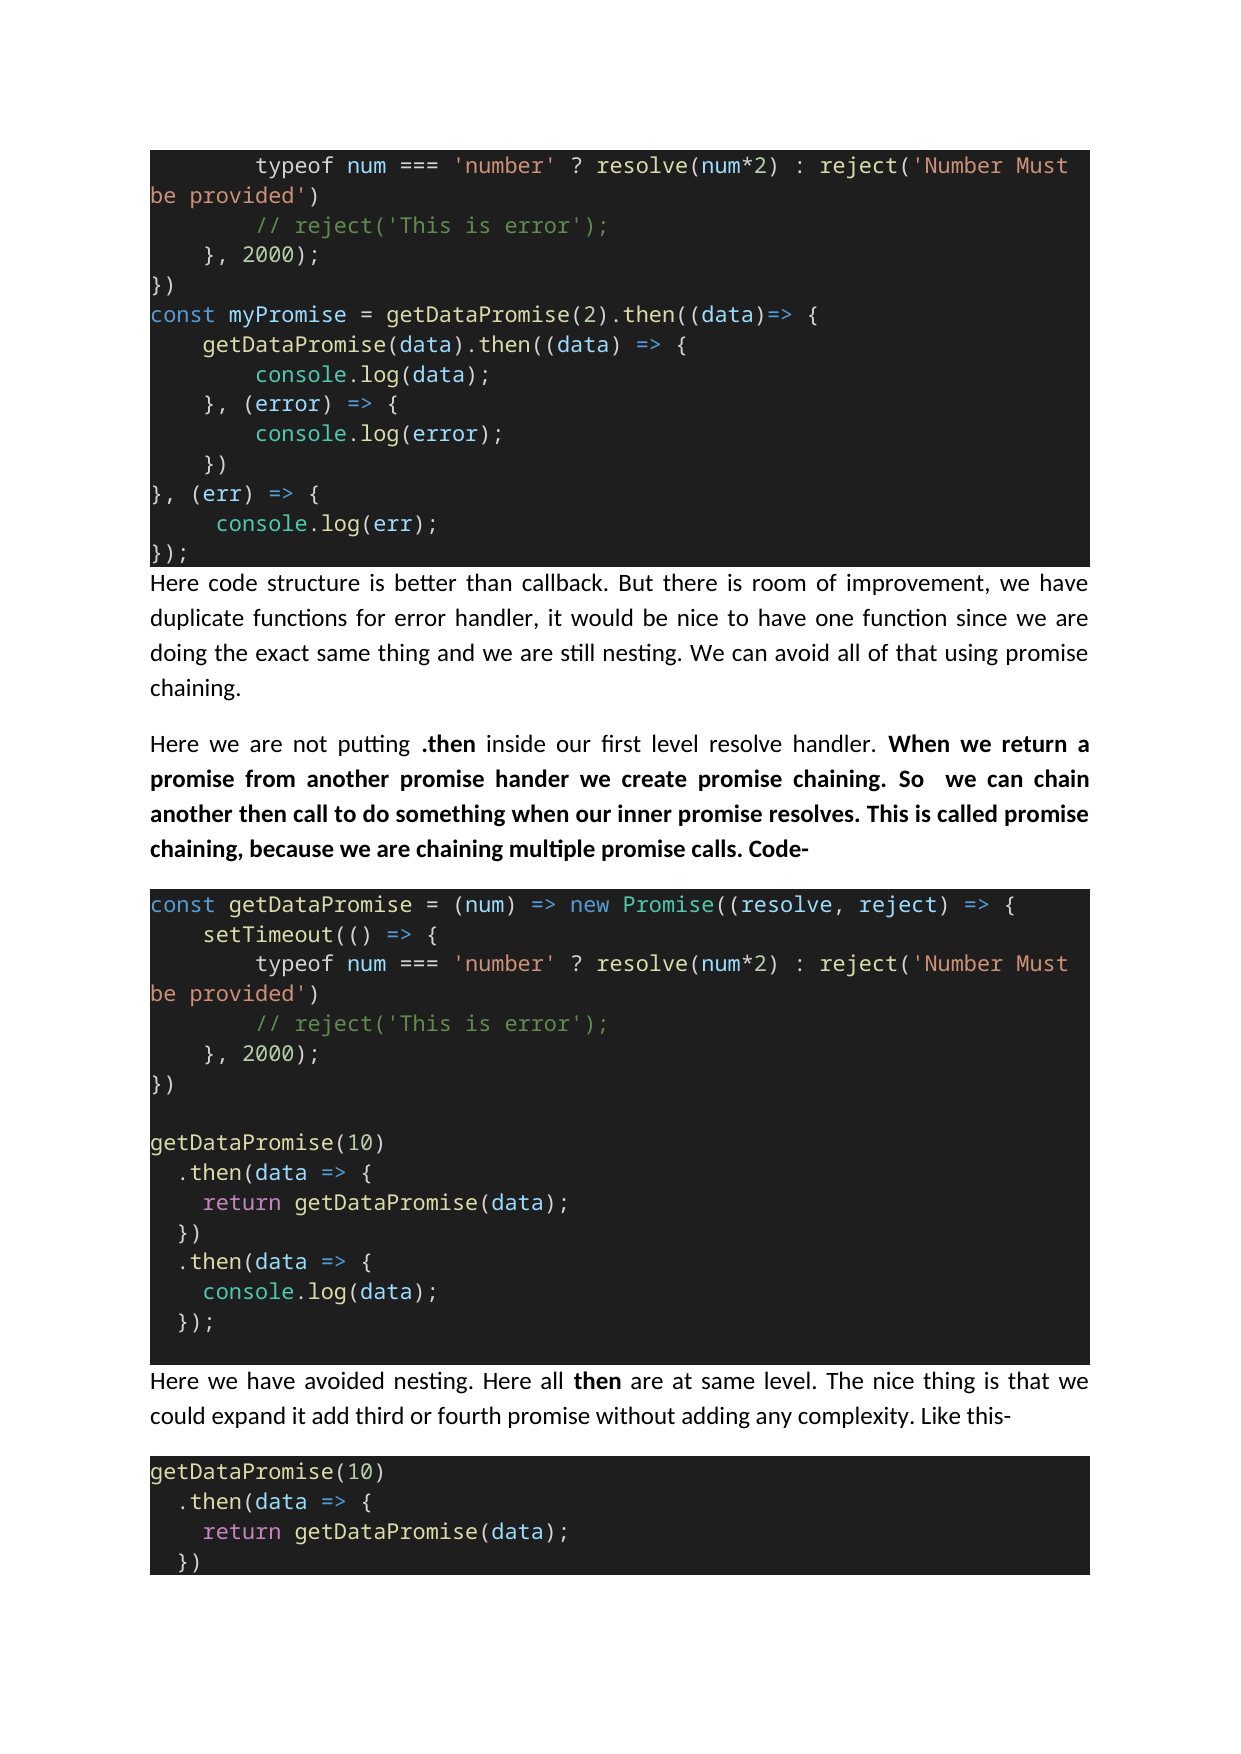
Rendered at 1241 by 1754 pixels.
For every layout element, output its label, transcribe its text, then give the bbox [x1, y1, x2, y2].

text .then(data => { [150, 1486, 1090, 1516]
text typeof num === 'number' ? resolve(num*2) : reject('Number Must be provided') [150, 948, 1090, 1008]
text Here we have avoided nesting. Here all then are at same level. The nice thing is that we could expand it add third or fourth promise without adding any complexity. Like this- [150, 1365, 1090, 1431]
text getDataPromise(10) [150, 1127, 1090, 1157]
text }) [150, 448, 1090, 478]
text Here we are not putting .then inside our first level resolve handler. When we return a promise from another promise hander we create promise chaining. So we can chain another then call to do something when our inner promise resolves. This is called promise chaining, because we are chaining multiple promise calls. Code- [150, 728, 1090, 863]
text // reject('This is error'); [150, 1008, 1090, 1038]
text .then(data => { [150, 1246, 1090, 1276]
text const myPromise = getDataPromise(2).then((data)=> { [150, 299, 1090, 329]
text console.log(data); [150, 358, 1090, 388]
text }, (error) => { [150, 388, 1090, 418]
text getDataPromise(data).then((data) => { [150, 329, 1090, 358]
text setTimeout(() => { [150, 918, 1090, 948]
text console.log(err); [150, 507, 1090, 537]
text }); [150, 537, 1090, 567]
text // reject('This is error'); [150, 209, 1090, 239]
text const getDataPromise = (num) => new Promise((resolve, reject) => { [150, 889, 1090, 918]
text }, 2000); [150, 1038, 1090, 1067]
text console.log(error); [150, 418, 1090, 448]
text return getDataPromise(data); [150, 1187, 1090, 1216]
text getDataPromise(10) [150, 1456, 1090, 1486]
text }); [150, 1306, 1090, 1336]
text }) [150, 1216, 1090, 1246]
text }, 2000); [150, 239, 1090, 269]
text }, (err) => { [150, 478, 1090, 507]
text }) [150, 1546, 1090, 1575]
text return getDataPromise(data); [150, 1516, 1090, 1546]
text }) [150, 269, 1090, 299]
text Here code structure is better than callback. But there is room of improvement, we have duplicate functions for error handler, it would be nice to have one function since we are doing the exact same thing and we are still nesting. We can avoid all of that using promise chaining. [150, 567, 1090, 703]
text console.log(data); [150, 1276, 1090, 1306]
text typeof num === 'number' ? resolve(num*2) : reject('Number Must be provided') [150, 150, 1090, 209]
text }) [150, 1067, 1090, 1097]
text .then(data => { [150, 1157, 1090, 1187]
